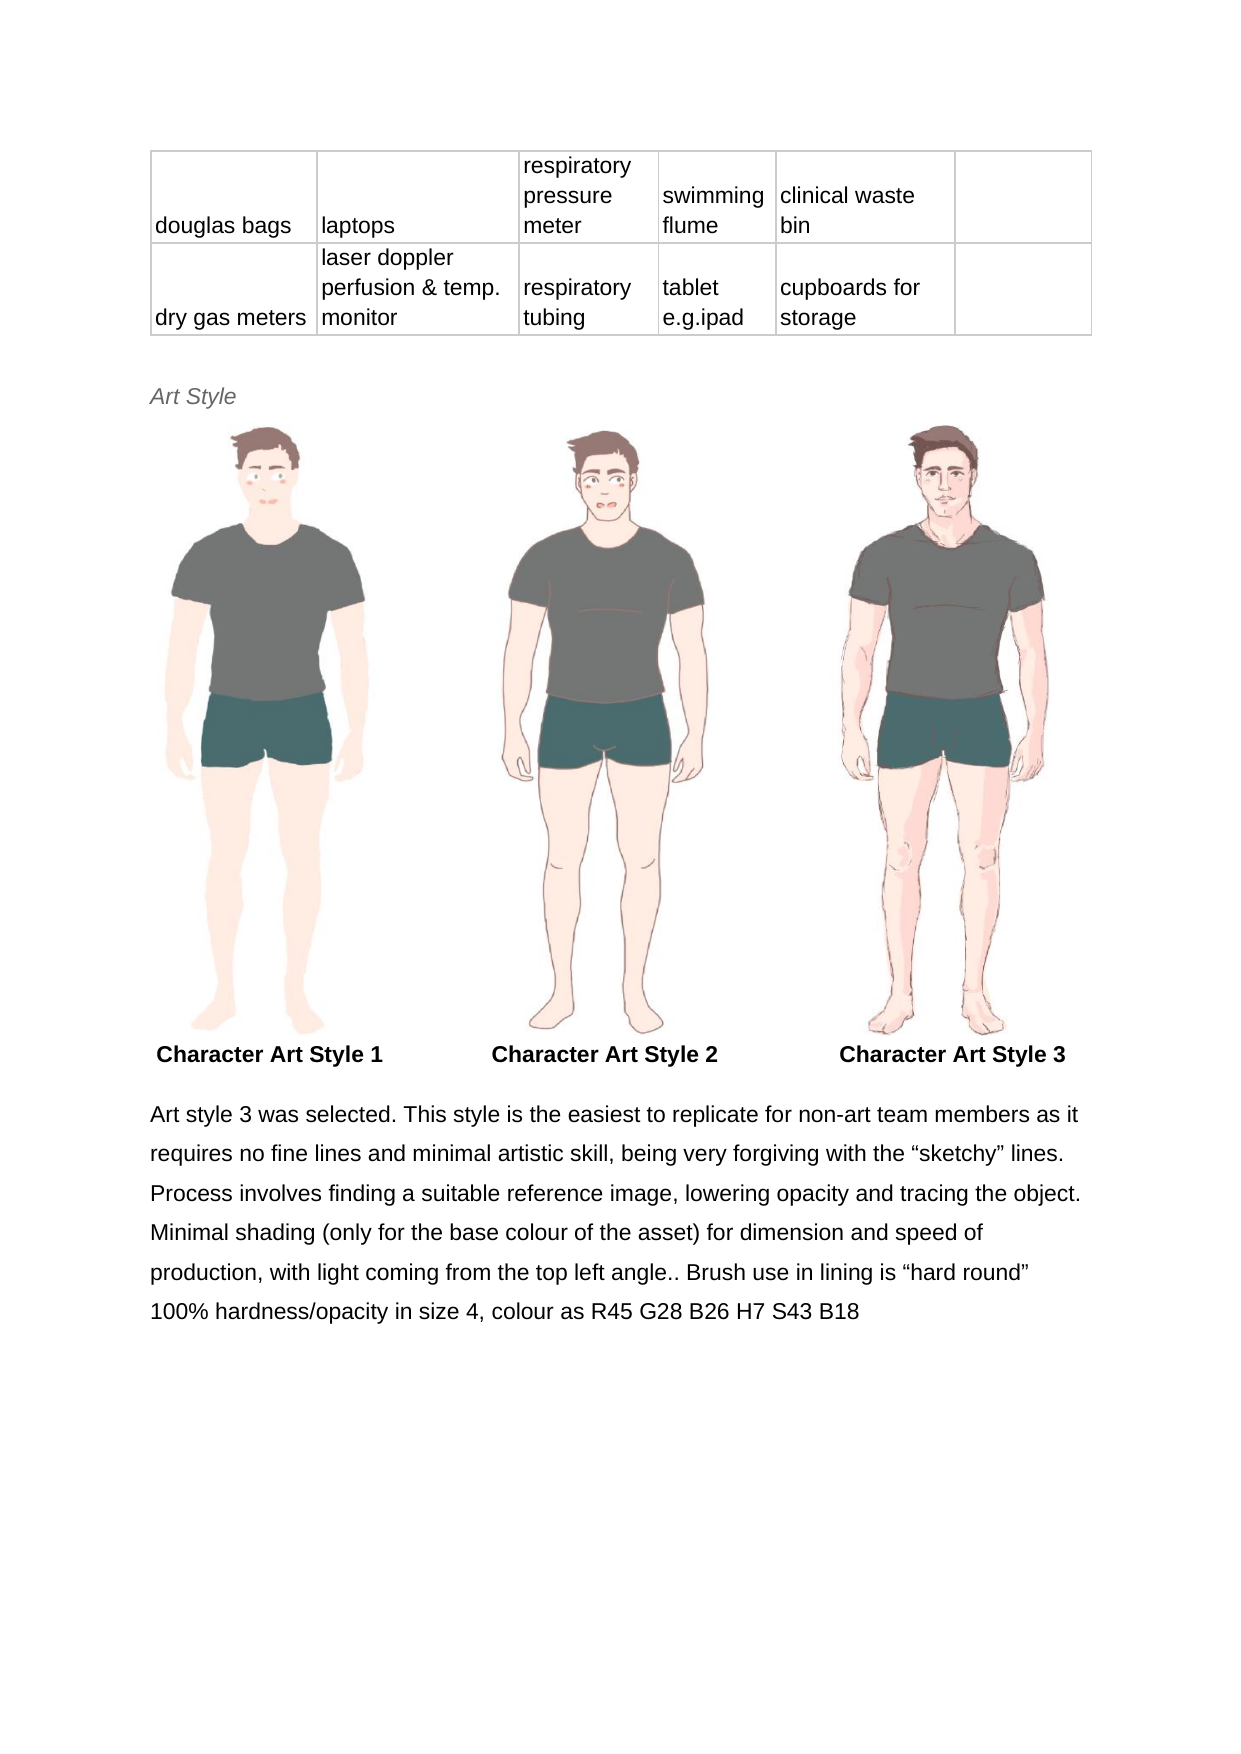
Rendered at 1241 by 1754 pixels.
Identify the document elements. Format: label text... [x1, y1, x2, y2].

table_cell cupboards for storage [777, 244, 954, 334]
table_cell [956, 244, 1091, 334]
table_cell tablet e.g.ipad [659, 244, 775, 334]
table_cell swimming flume [659, 152, 775, 242]
table_cell clinical waste bin [777, 152, 954, 242]
picture [455, 423, 736, 1036]
subtitle Art Style [150, 383, 1090, 409]
picture [816, 420, 1070, 1036]
table_cell dry gas meters [152, 244, 316, 334]
table_cell laptops [318, 152, 518, 242]
table_cell [956, 152, 1091, 242]
text Art style 3 was selected. This style is the easiest to replicate for non-art team members as it requires no fine lines and minimal artistic skill, being very forgiving with the “sketchy” lines. Process involves finding a suitable reference image, lowering opacity and tracing the object. Minimal shading (only for the base colour of the asset) for dimension and speed of production, with light coming from the top left angle.. Brush use in lining is “hard round” 100% hardness/opacity in size 4, colour as R45 G28 B26 H7 S43 B18 [150, 1101, 1090, 1325]
table_cell douglas bags [152, 152, 316, 242]
table_cell laser doppler perfusion & temp. monitor [318, 244, 518, 334]
table_cell respiratory tubing [520, 244, 658, 334]
table_cell respiratory pressure meter [520, 152, 658, 242]
text Character Art Style 1 Character Art Style 2 Character Art Style 3 [150, 1041, 1090, 1067]
picture [150, 417, 391, 1036]
